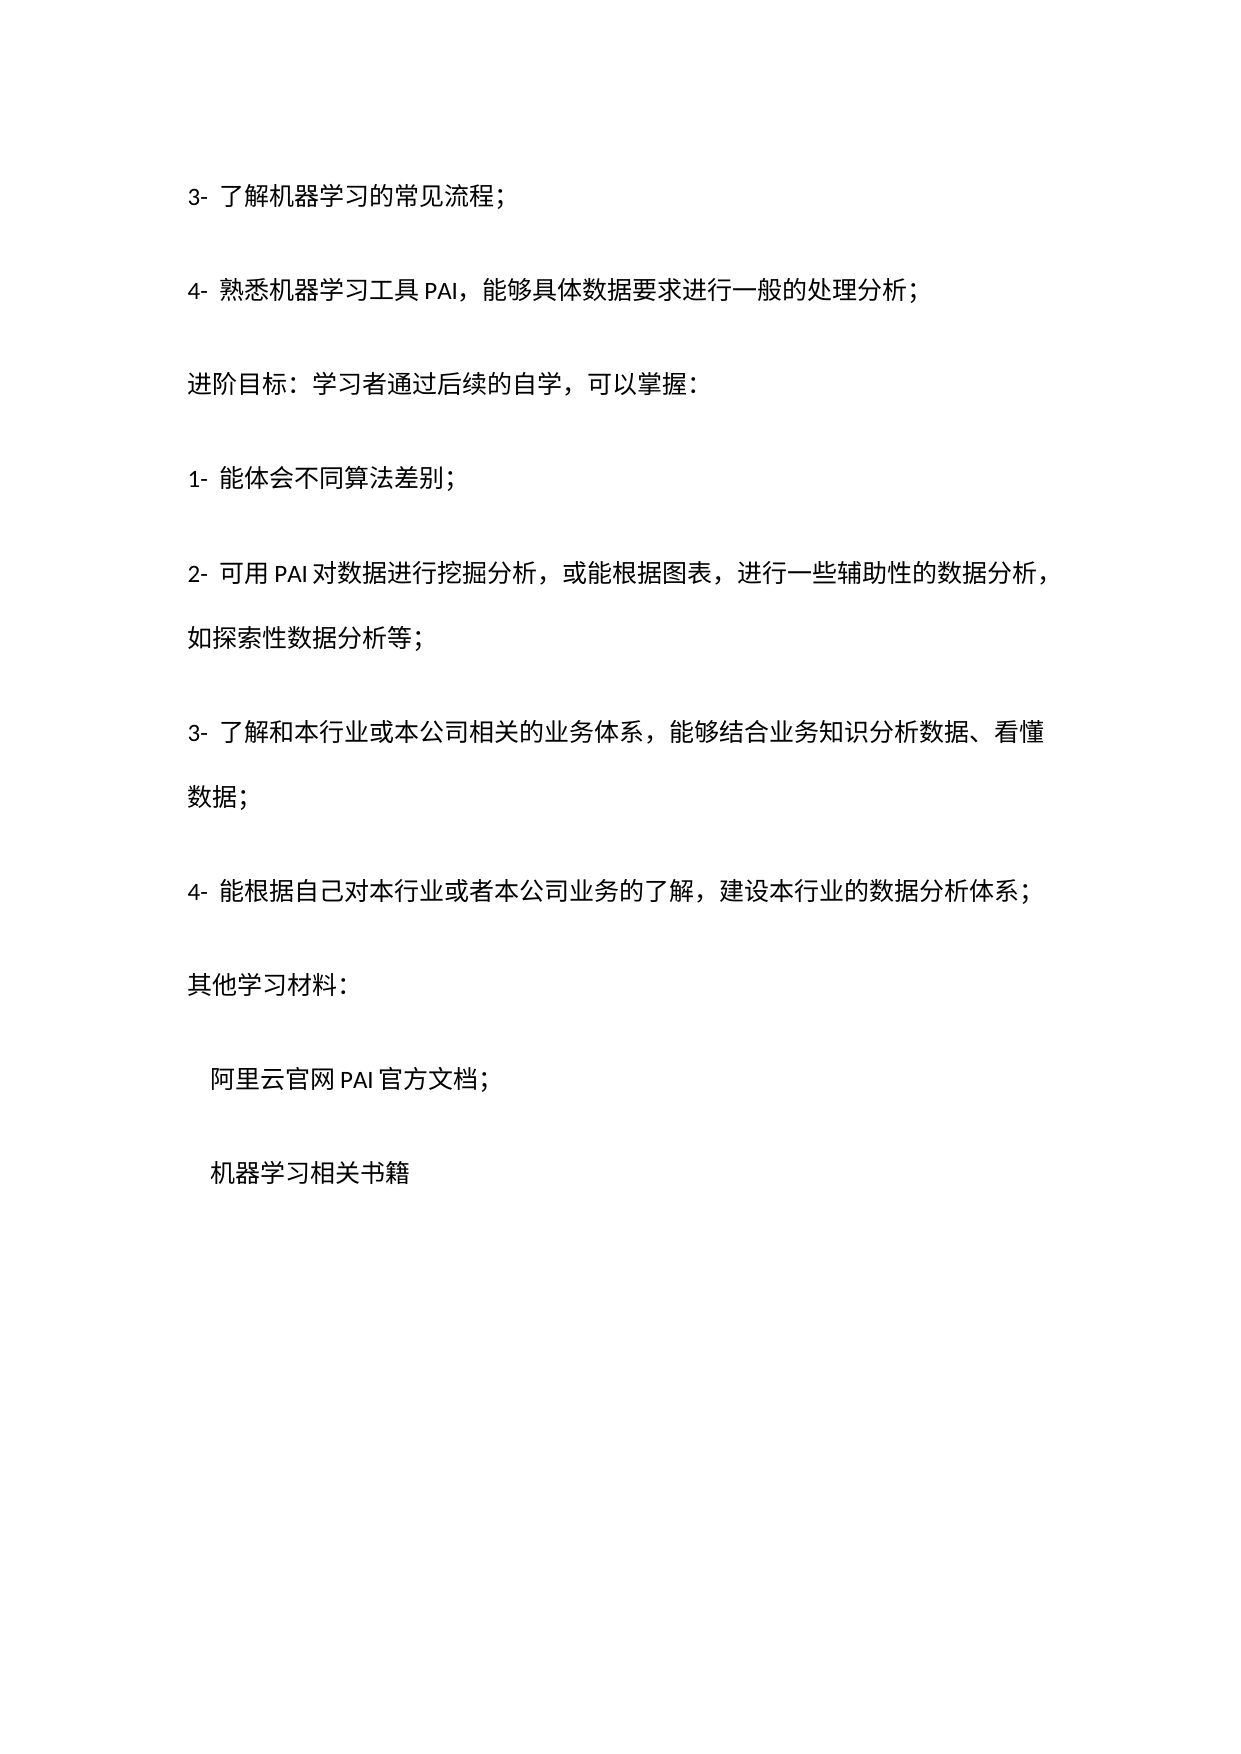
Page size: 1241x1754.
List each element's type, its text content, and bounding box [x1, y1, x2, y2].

text 3- 了解机器学习的常见流程； [187, 162, 1053, 227]
text 3- 了解和本行业或本公司相关的业务体系，能够结合业务知识分析数据、看懂数据； [187, 698, 1053, 828]
text 4- 熟悉机器学习工具PAI，能够具体数据要求进行一般的处理分析； [187, 256, 1053, 321]
text 机器学习相关书籍 [187, 1139, 1053, 1204]
text 2- 可用PAI对数据进行挖掘分析，或能根据图表，进行一些辅助性的数据分析，如探索性数据分析等； [187, 539, 1053, 669]
text 1- 能体会不同算法差别； [187, 444, 1053, 509]
text 进阶目标：学习者通过后续的自学，可以掌握： [187, 350, 1053, 415]
text 阿里云官网PAI官方文档； [187, 1045, 1053, 1110]
text 4- 能根据自己对本行业或者本公司业务的了解，建设本行业的数据分析体系； [187, 857, 1053, 922]
text 其他学习材料： [187, 951, 1053, 1016]
